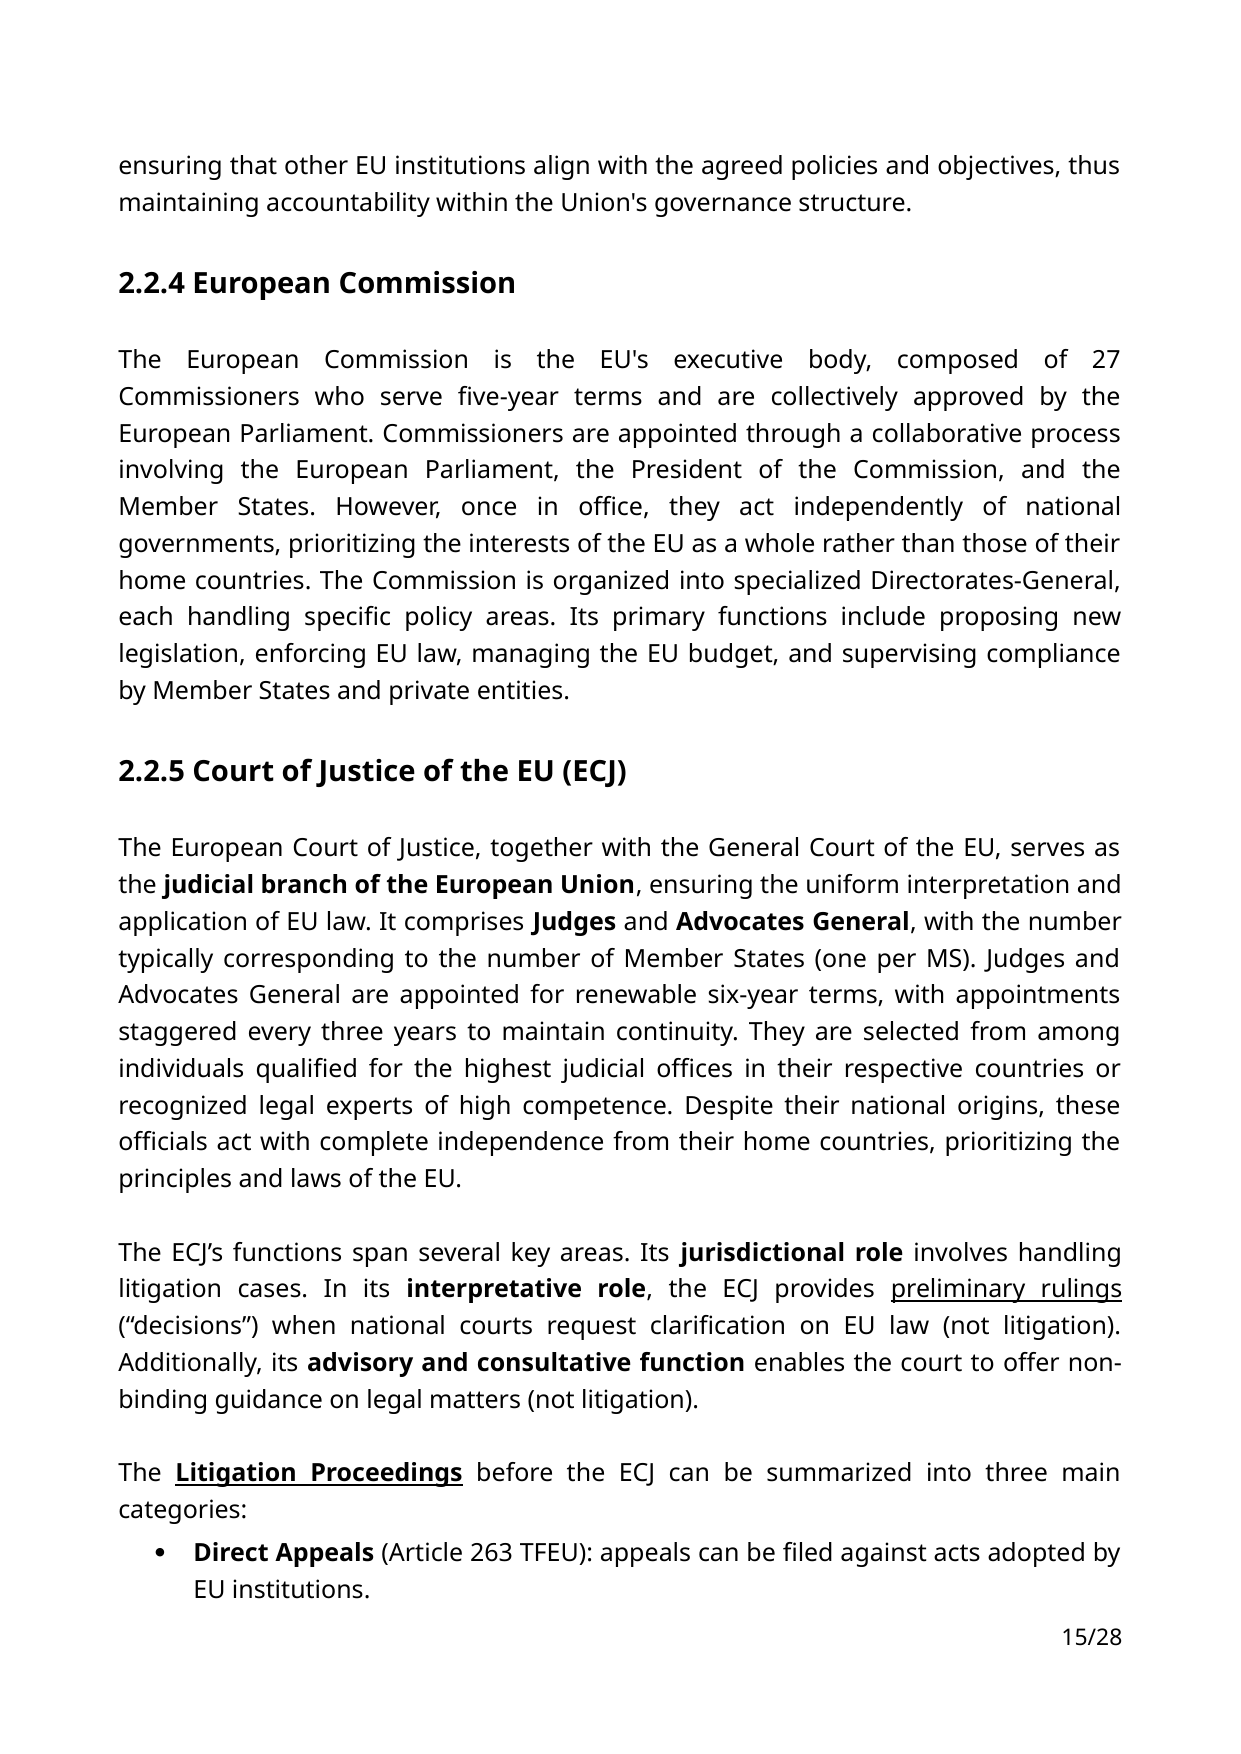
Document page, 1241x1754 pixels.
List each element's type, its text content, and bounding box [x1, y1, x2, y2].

subtitle 2.2.5 Court of Justice of the EU (ECJ) [118, 750, 1122, 790]
text The European Court of Justice, together with the General Court of the EU, serves as the judicial branch of the European Union, ensuring the uniform interpretation and application of EU law. It comprises Judges and Advocates General, with the number typically corresponding to the number of Member States (one per MS). Judges and Advocates General are appointed for renewable six-year terms, with appointments staggered every three years to maintain continuity. They are selected from among individuals qualified for the highest judicial offices in their respective countries or recognized legal experts of high competence. Despite their national origins, these officials act with complete independence from their home countries, prioritizing the principles and laws of the EU. [118, 830, 1122, 1195]
text The ECJ’s functions span several key areas. Its jurisdictional role involves handling litigation cases. In its interpretative role, the ECJ provides preliminary rulings (“decisions”) when national courts request clarification on EU law (not litigation). Additionally, its advisory and consultative function enables the court to offer non-binding guidance on legal matters (not litigation). [118, 1234, 1122, 1416]
subtitle 2.2.4 European Commission [118, 262, 1122, 302]
text The European Commission is the EU's executive body, composed of 27 Commissioners who serve five-year terms and are collectively approved by the European Parliament. Commissioners are appointed through a collaborative process involving the European Parliament, the President of the Commission, and the Member States. However, once in office, they act independently of national governments, prioritizing the interests of the EU as a whole rather than those of their home countries. The Commission is organized into specialized Directorates-General, each handling specific policy areas. Its primary functions include proposing new legislation, enforcing EU law, managing the EU budget, and supervising compliance by Member States and private entities. [118, 342, 1122, 707]
list Direct Appeals (Article 263 TFEU): appeals can be filed against acts adopted by EU institutions. [156, 1535, 1122, 1606]
text The Litigation Proceedings before the ECJ can be summarized into three main categories: [118, 1455, 1122, 1526]
